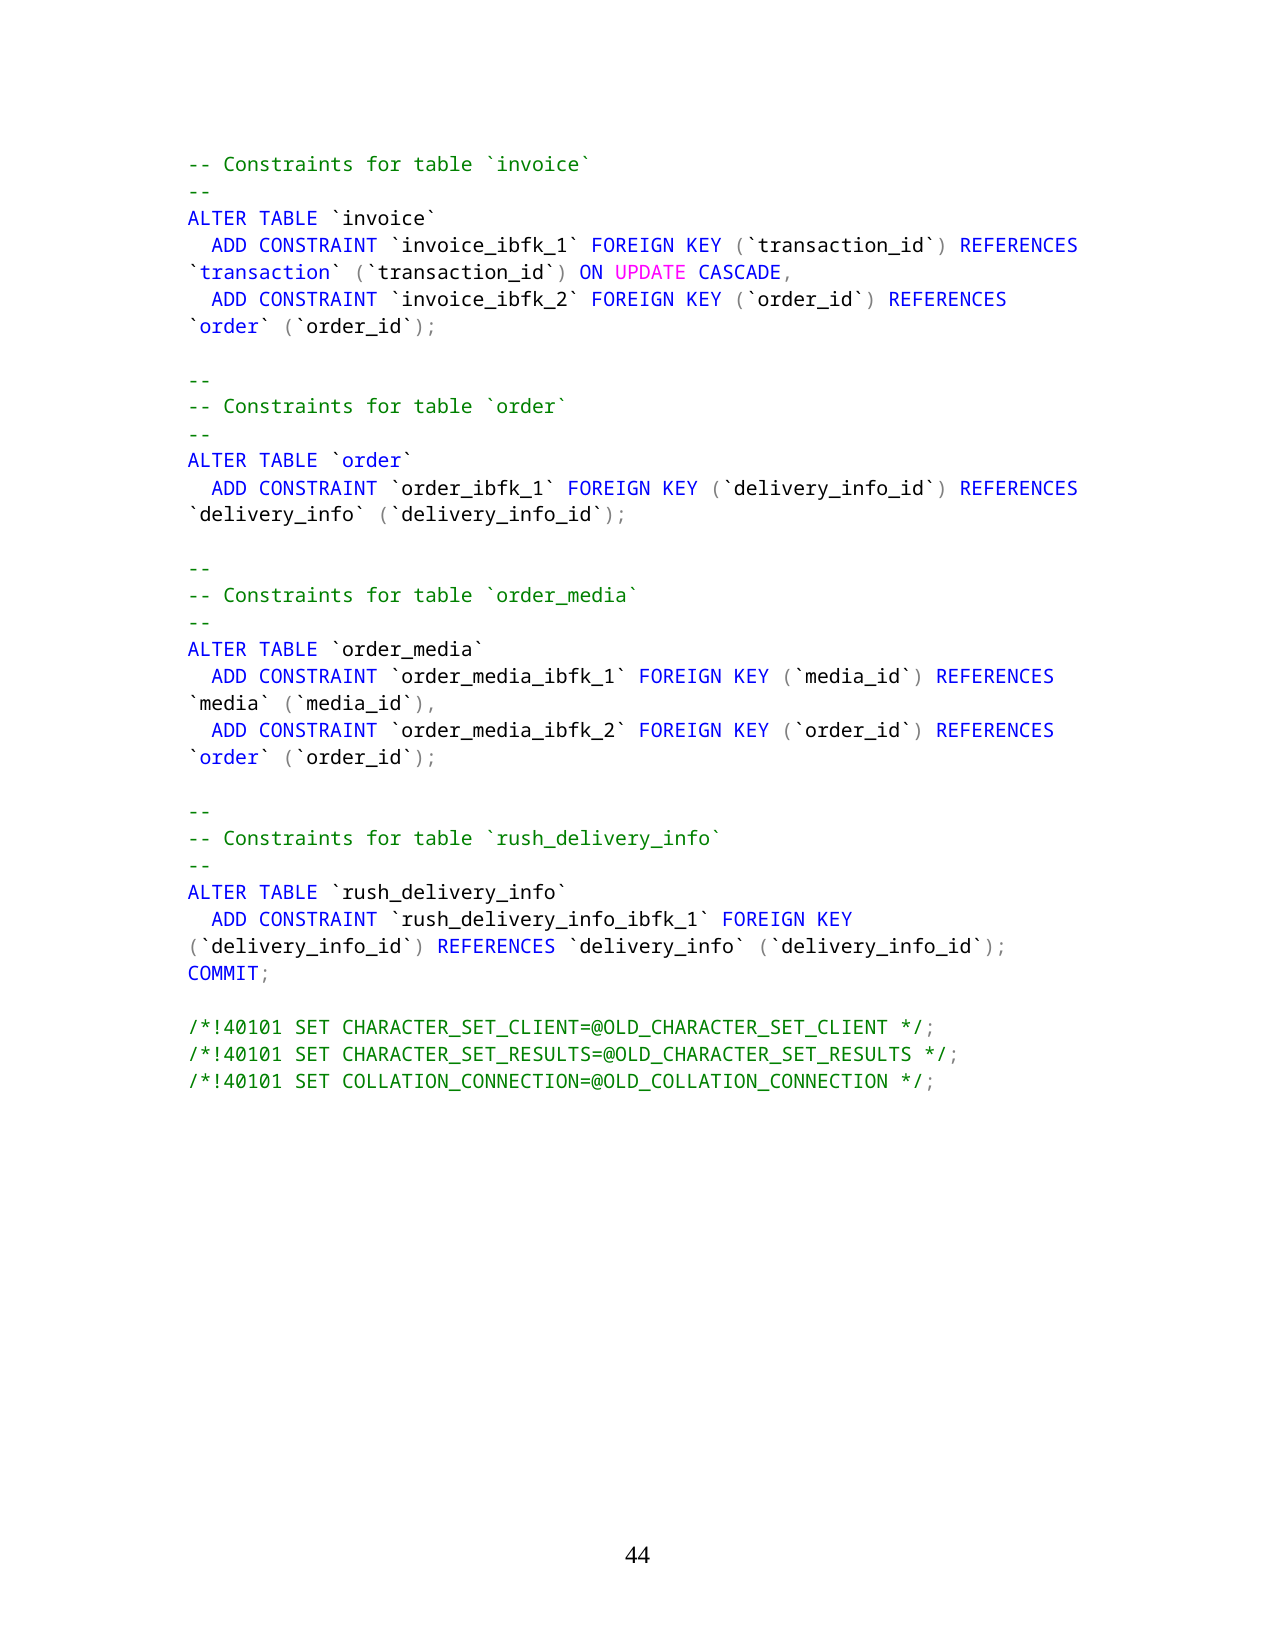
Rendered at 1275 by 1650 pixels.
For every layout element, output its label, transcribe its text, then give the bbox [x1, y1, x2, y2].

text ALTER TABLE `order` [187, 447, 1087, 474]
text ADD CONSTRAINT `rush_delivery_info_ibfk_1` FOREIGN KEY (`delivery_info_id`) REFERENCES `delivery_info` (`delivery_info_id`); [187, 905, 1087, 959]
text ADD CONSTRAINT `order_ibfk_1` FOREIGN KEY (`delivery_info_id`) REFERENCES `delivery_info` (`delivery_info_id`); [187, 474, 1087, 528]
text -- Constraints for table `invoice` [187, 150, 1087, 177]
text -- [187, 609, 1087, 636]
text ADD CONSTRAINT `order_media_ibfk_1` FOREIGN KEY (`media_id`) REFERENCES `media` (`media_id`), [187, 663, 1087, 717]
text ALTER TABLE `rush_delivery_info` [187, 878, 1087, 905]
text -- [187, 420, 1087, 447]
text ADD CONSTRAINT `order_media_ibfk_2` FOREIGN KEY (`order_id`) REFERENCES `order` (`order_id`); [187, 717, 1087, 771]
text ADD CONSTRAINT `invoice_ibfk_2` FOREIGN KEY (`order_id`) REFERENCES `order` (`order_id`); [187, 285, 1087, 339]
text -- [187, 851, 1087, 878]
text /*!40101 SET CHARACTER_SET_CLIENT=@OLD_CHARACTER_SET_CLIENT */; [187, 1013, 1087, 1040]
text -- [187, 797, 1087, 824]
text -- [187, 555, 1087, 582]
text /*!40101 SET COLLATION_CONNECTION=@OLD_COLLATION_CONNECTION */; [187, 1067, 1087, 1094]
text ALTER TABLE `order_media` [187, 636, 1087, 663]
text /*!40101 SET CHARACTER_SET_RESULTS=@OLD_CHARACTER_SET_RESULTS */; [187, 1040, 1087, 1067]
text -- [187, 366, 1087, 393]
text -- Constraints for table `order` [187, 393, 1087, 420]
text ALTER TABLE `invoice` [187, 204, 1087, 231]
text -- Constraints for table `rush_delivery_info` [187, 824, 1087, 851]
text COMMIT; [187, 959, 1087, 986]
text -- Constraints for table `order_media` [187, 582, 1087, 609]
text ADD CONSTRAINT `invoice_ibfk_1` FOREIGN KEY (`transaction_id`) REFERENCES `transaction` (`transaction_id`) ON UPDATE CASCADE, [187, 231, 1087, 285]
text -- [187, 177, 1087, 204]
